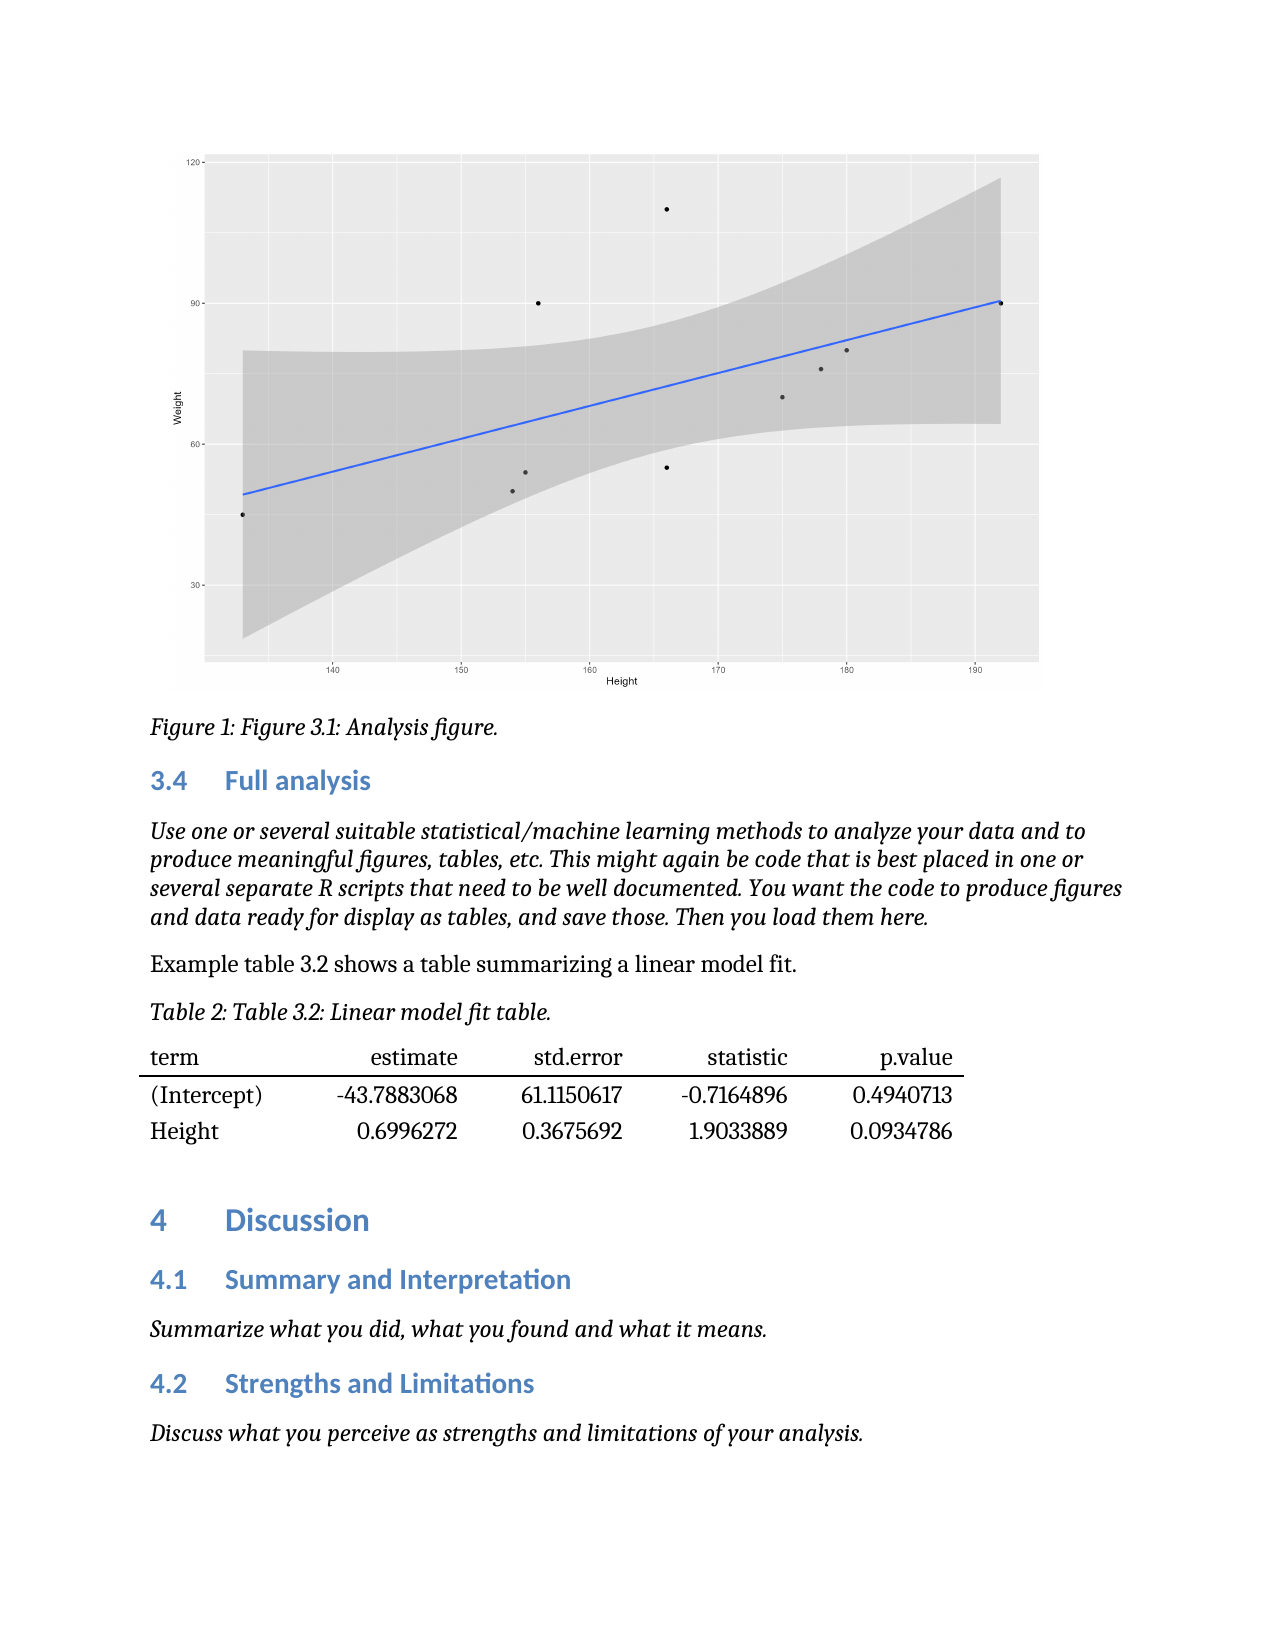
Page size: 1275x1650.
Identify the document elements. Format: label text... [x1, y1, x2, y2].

table_cell 0.0934786 [799, 1113, 964, 1149]
table_header estimate [304, 1039, 469, 1075]
subtitle 3.4 Full analysis [150, 762, 1125, 798]
table_cell Height [139, 1113, 304, 1149]
table_header term [139, 1039, 304, 1075]
table_cell 0.4940713 [799, 1077, 964, 1113]
table_header statistic [634, 1039, 799, 1075]
text Discuss what you perceive as strengths and limitations of your analysis. [150, 1419, 1125, 1448]
table_cell -43.7883068 [304, 1077, 469, 1113]
picture [168, 150, 1044, 692]
text Use one or several suitable statistical/machine learning methods to analyze your data and to produce meaningful figures, tables, etc. This might again be code that is best placed in one or several separate R scripts that need to be well documented. You want the code to produce figures and data ready for display as tables, and save those. Then you load them here. [150, 817, 1125, 932]
subtitle 4 Discussion [150, 1199, 1125, 1240]
table_cell -0.7164896 [634, 1077, 799, 1113]
table_cell 1.9033889 [634, 1113, 799, 1149]
subtitle 4.1 Summary and Interpretation [150, 1261, 1125, 1297]
text Example table 3.2 shows a table summarizing a linear model fit. [150, 950, 1125, 979]
table_cell 61.1150617 [469, 1077, 634, 1113]
table_cell 0.3675692 [469, 1113, 634, 1149]
table_header p.value [799, 1039, 964, 1075]
table_cell (Intercept) [139, 1077, 304, 1113]
table_header std.error [469, 1039, 634, 1075]
subtitle 4.2 Strengths and Limitations [150, 1365, 1125, 1401]
table_cell 0.6996272 [304, 1113, 469, 1149]
text Summarize what you did, what you found and what it means. [150, 1315, 1125, 1344]
